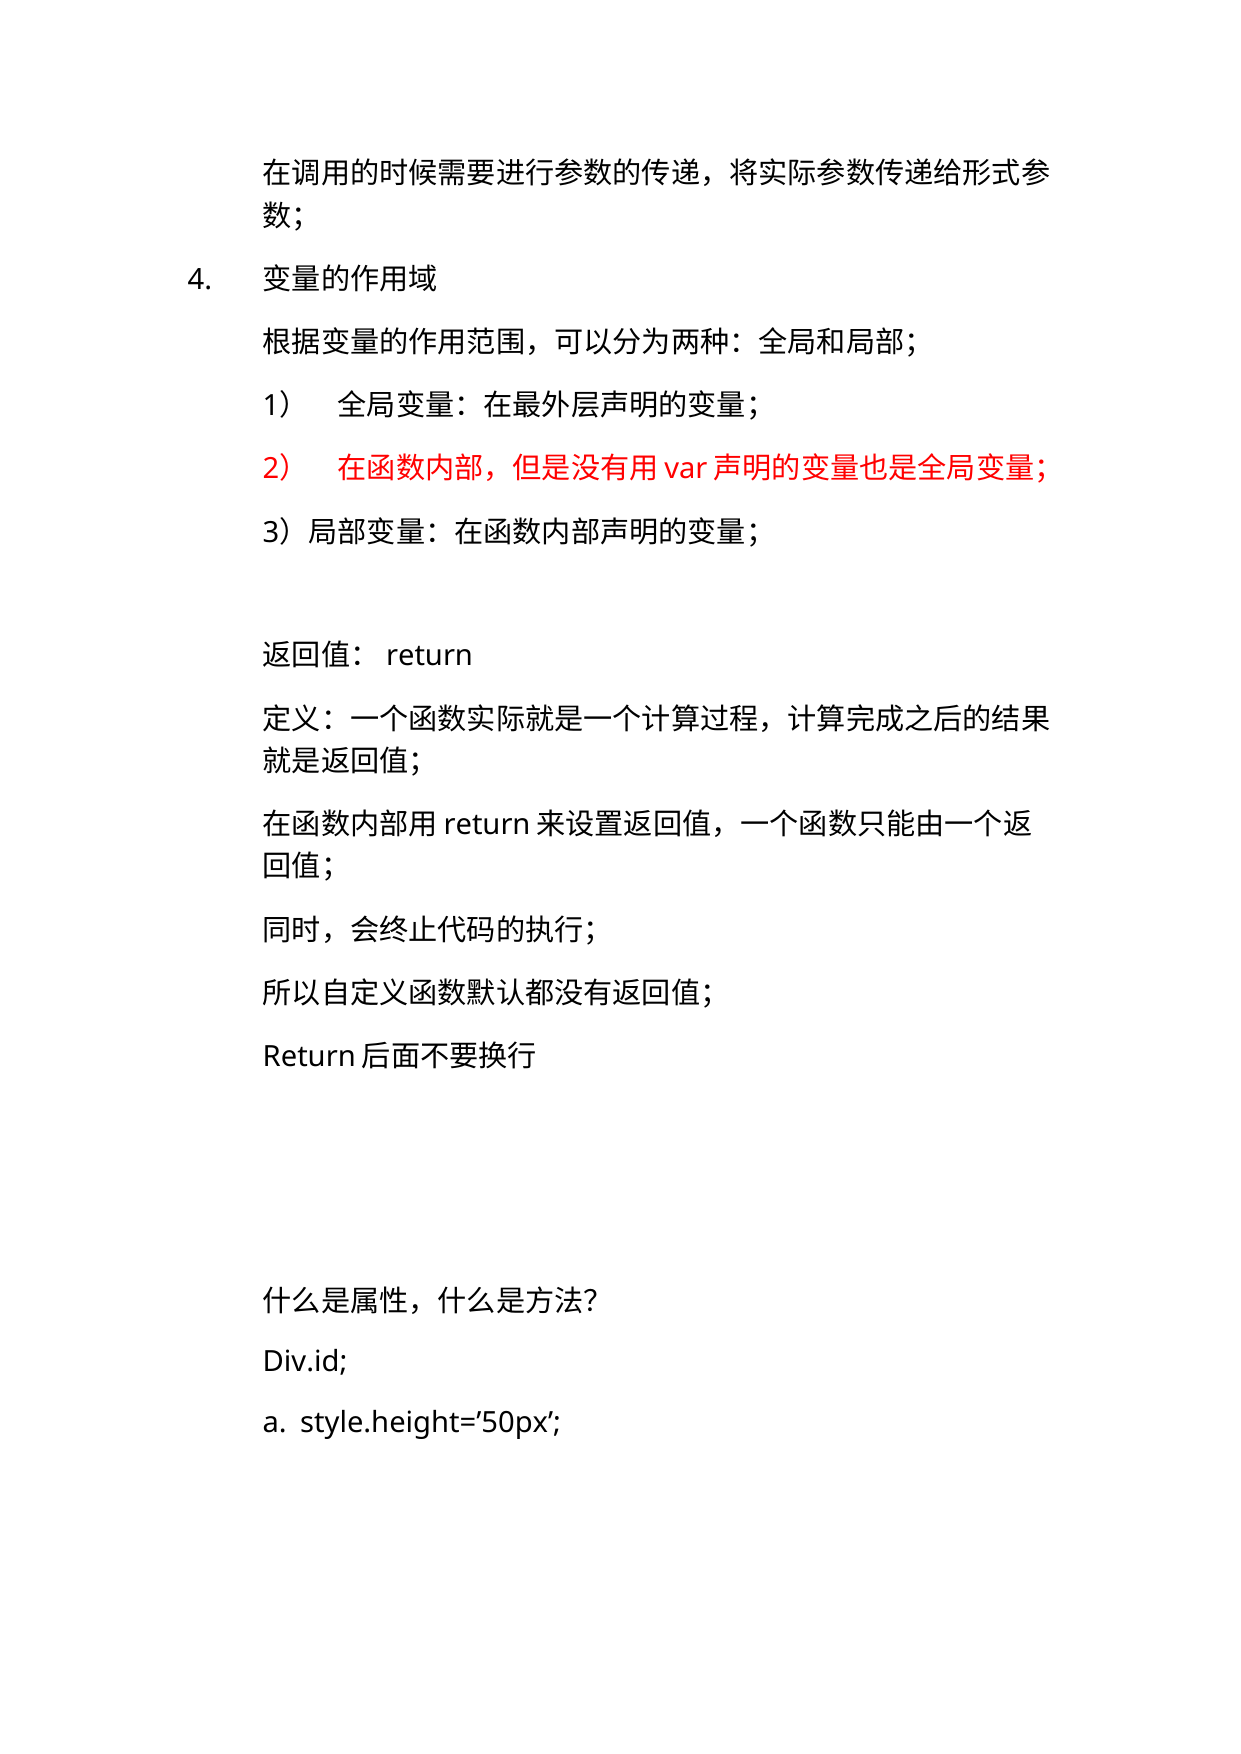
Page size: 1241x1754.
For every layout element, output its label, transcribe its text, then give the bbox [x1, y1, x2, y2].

list 变量的作用域 [187, 255, 1053, 298]
list style.height=’50px’; [262, 1401, 1053, 1441]
text 返回值： return [262, 632, 1053, 674]
list 在函数内部，但是没有用var声明的变量也是全局变量； [262, 445, 1053, 487]
text 什么是属性，什么是方法？ [262, 1277, 1053, 1319]
text 定义：一个函数实际就是一个计算过程，计算完成之后的结果就是返回值； [262, 695, 1053, 780]
text 同时，会终止代码的执行； [262, 906, 1053, 948]
text 3）局部变量：在函数内部声明的变量； [262, 508, 1053, 551]
list 全局变量：在最外层声明的变量； [262, 382, 1053, 424]
text 在函数内部用return来设置返回值，一个函数只能由一个返回值； [262, 801, 1053, 885]
text 所以自定义函数默认都没有返回值； [262, 969, 1053, 1012]
list 根据变量的作用范围，可以分为两种：全局和局部； [262, 319, 1053, 361]
text Div.id; [262, 1340, 1053, 1380]
text Return后面不要换行 [262, 1032, 1053, 1075]
list 在调用的时候需要进行参数的传递，将实际参数传递给形式参数； [262, 150, 1053, 234]
